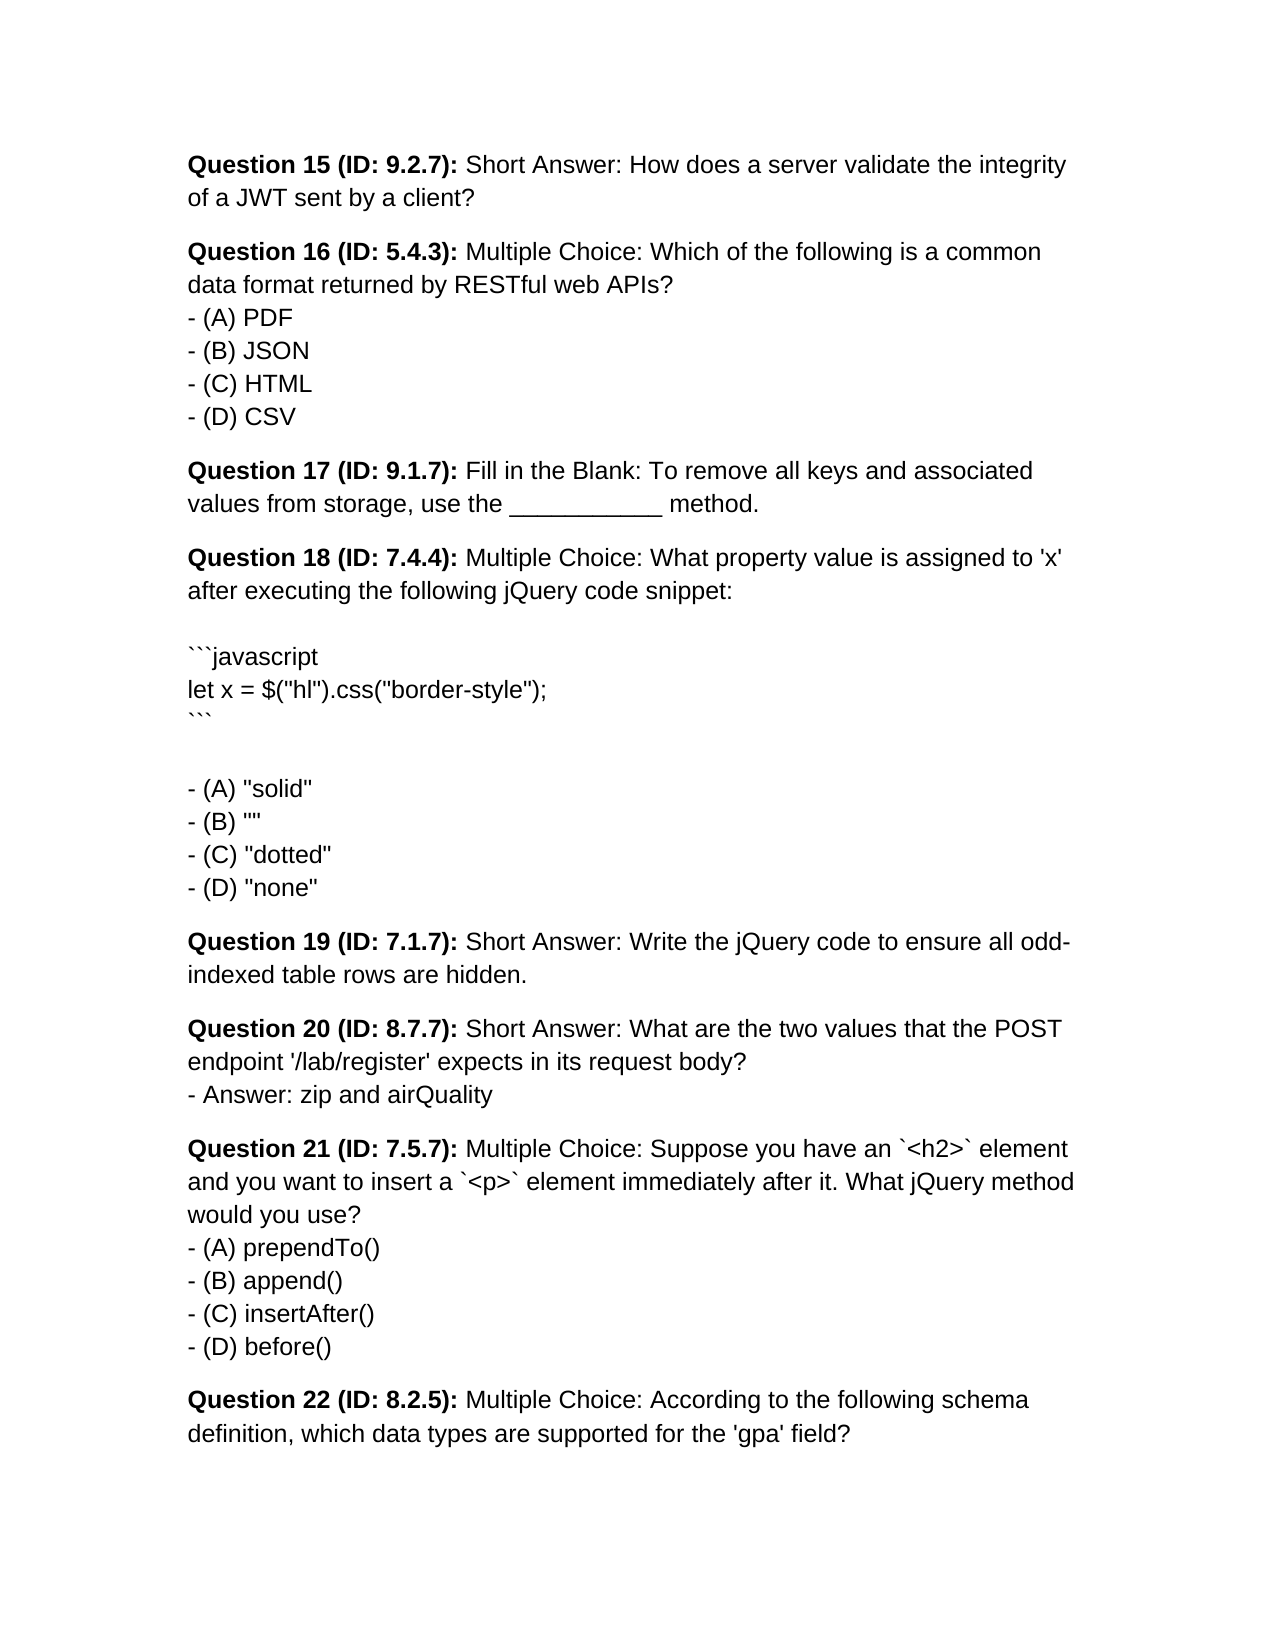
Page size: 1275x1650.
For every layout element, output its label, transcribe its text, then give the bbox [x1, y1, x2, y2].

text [187, 1386, 1087, 1480]
text Question 17 (ID: 9.1.7): Fill in the Blank: To remove all keys and associated values from storage, use the ___________ method. [187, 456, 1087, 518]
text Question 20 (ID: 8.7.7): Short Answer: What are the two values that the POST endpoint '/lab/register' expects in its request body? - Answer: zip and airQuality [187, 1014, 1087, 1108]
text Question 16 (ID: 5.4.3): Multiple Choice: Which of the following is a common data format returned by RESTful web APIs? - (A) PDF - (B) JSON - (C) HTML - (D) CSV [187, 237, 1087, 431]
text Question 15 (ID: 9.2.7): Short Answer: How does a server validate the integrity of a JWT sent by a client? [187, 150, 1087, 212]
text Question 19 (ID: 7.1.7): Short Answer: Write the jQuery code to ensure all odd-indexed table rows are hidden. [187, 927, 1087, 988]
text Question 18 (ID: 7.4.4): Multiple Choice: What property value is assigned to 'x' after executing the following jQuery code snippet: ```javascript let x = $("hl").css("border-style"); ``` - (A) "solid" - (B) "" - (C) "dotted" - (D) "none" [187, 543, 1087, 902]
text Question 21 (ID: 7.5.7): Multiple Choice: Suppose you have an `<h2>` element and you want to insert a `<p>` element immediately after it. What jQuery method would you use? - (A) prependTo() - (B) append() - (C) insertAfter() - (D) before() [187, 1133, 1087, 1360]
